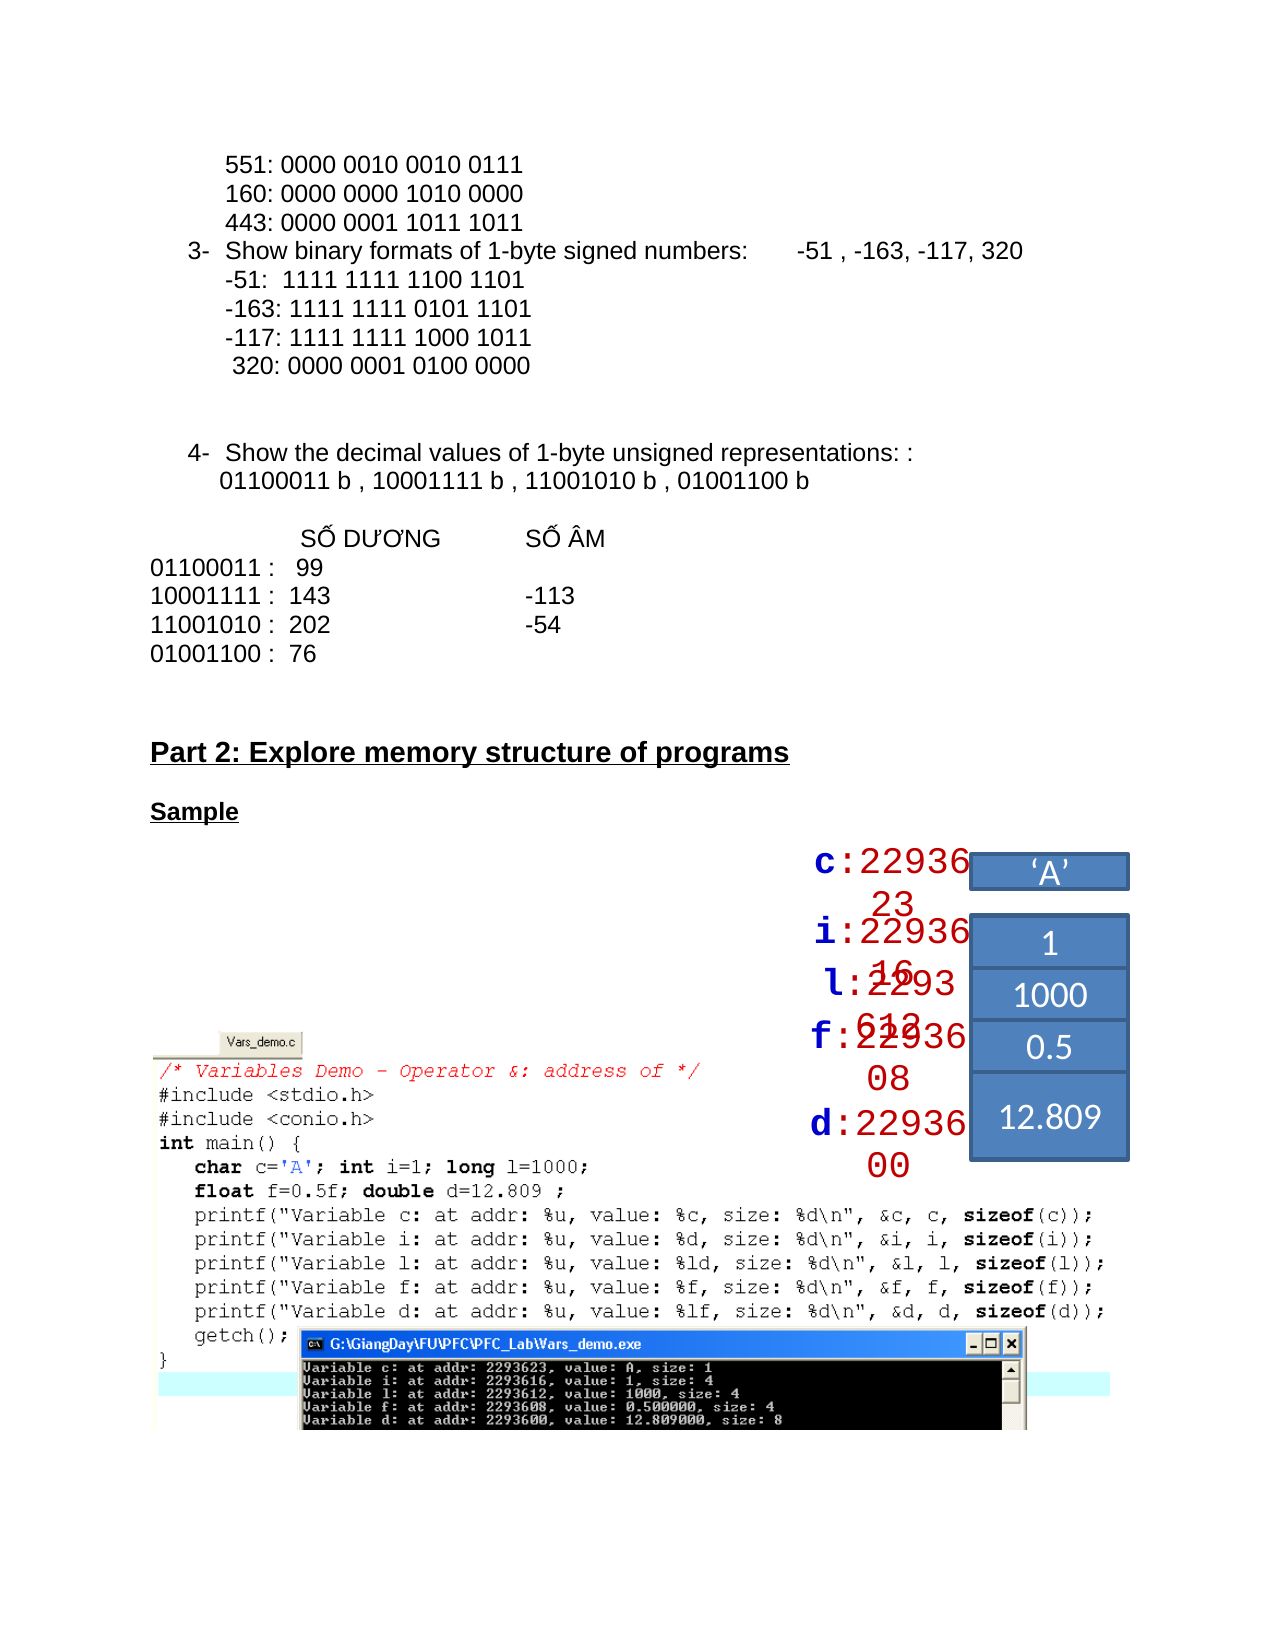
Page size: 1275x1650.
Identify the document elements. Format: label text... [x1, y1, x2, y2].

text 11001010 : 202 -54 [150, 610, 1125, 639]
text -117: 1111 1111 1000 1011 [225, 322, 1125, 351]
text 01001100 : 76 [150, 639, 1125, 667]
picture [950, 1034, 961, 1046]
picture [906, 1030, 915, 1035]
text 551: 0000 0010 0010 0111 [225, 150, 1125, 179]
list Show binary formats of 1-byte signed numbers: -51 , -163, -117, 320 [187, 236, 1125, 265]
picture [860, 1030, 870, 1036]
text -163: 1111 1111 0101 1101 [225, 294, 1125, 322]
text 320: 0000 0001 0100 0000 [225, 351, 1125, 380]
text Sample [150, 797, 1125, 826]
text 01100011 b , 10001111 b , 11001010 b , 01001100 b [150, 466, 1125, 495]
text Part 2: Explore memory structure of programs [150, 734, 1125, 768]
text 443: 0000 0001 1011 1011 [225, 207, 1125, 236]
text SỐ DƯƠNG SỐ ÂM [150, 524, 1125, 552]
text -51: 1111 1111 1100 1101 [225, 265, 1125, 294]
picture [153, 1030, 1110, 1430]
list Show the decimal values of 1-byte unsigned representations: : [187, 437, 1125, 466]
text 01100011 : 99 [150, 552, 1125, 581]
text 10001111 : 143 -113 [150, 581, 1125, 610]
text 160: 0000 0000 1010 0000 [225, 179, 1125, 207]
